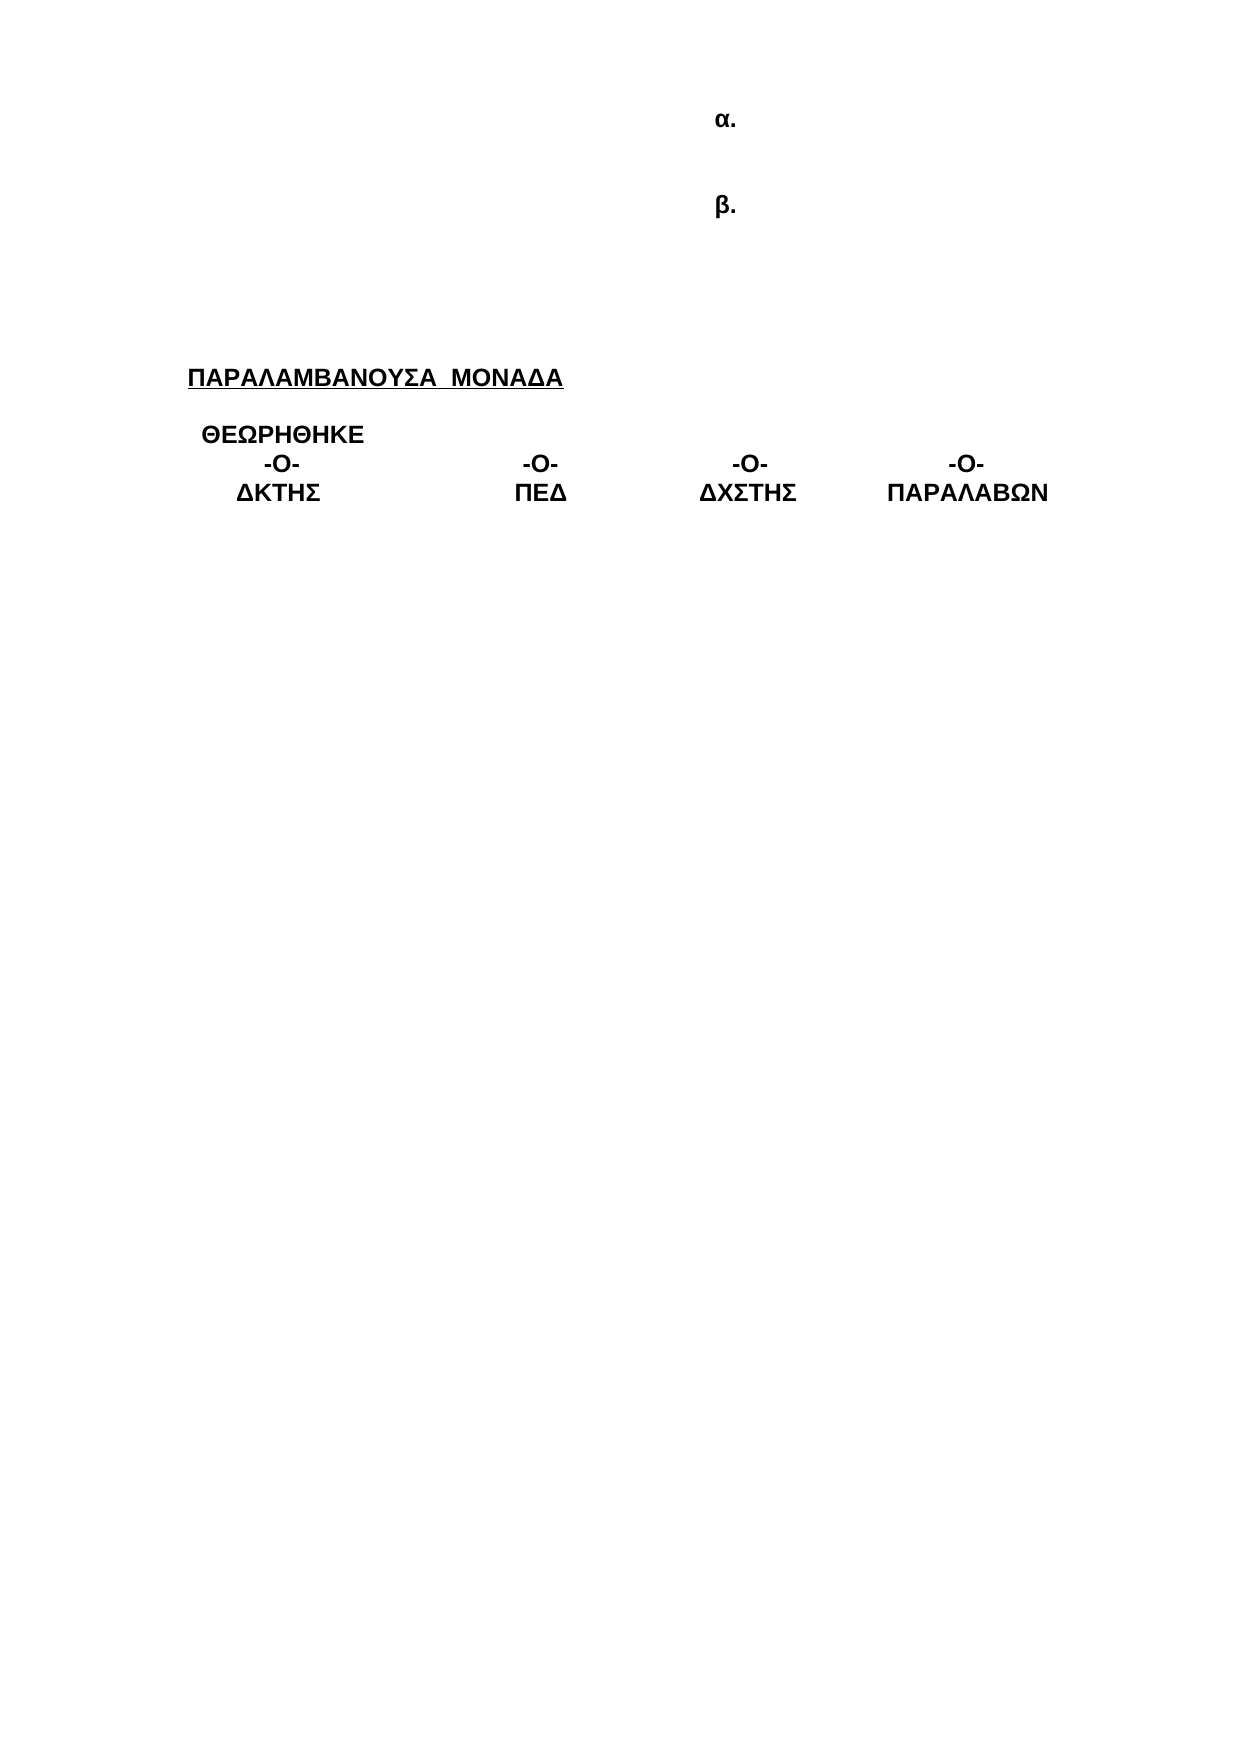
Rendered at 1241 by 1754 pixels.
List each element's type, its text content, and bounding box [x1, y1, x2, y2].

text ΔΚΤΗΣ ΠΕΔ ΔΧΣΤΗΣ ΠΑΡΑΛΑΒΩΝ [187, 477, 1053, 506]
text β. [187, 190, 1053, 219]
text ΠΑΡΑΛΑΜΒΑΝΟΥΣΑ ΜΟΝΑΔΑ [187, 362, 1053, 391]
text -Ο- -Ο- -Ο- -Ο- [187, 449, 1053, 477]
text ΘΕΩΡΗΘΗΚΕ [187, 420, 1053, 449]
text α. [187, 104, 1053, 132]
